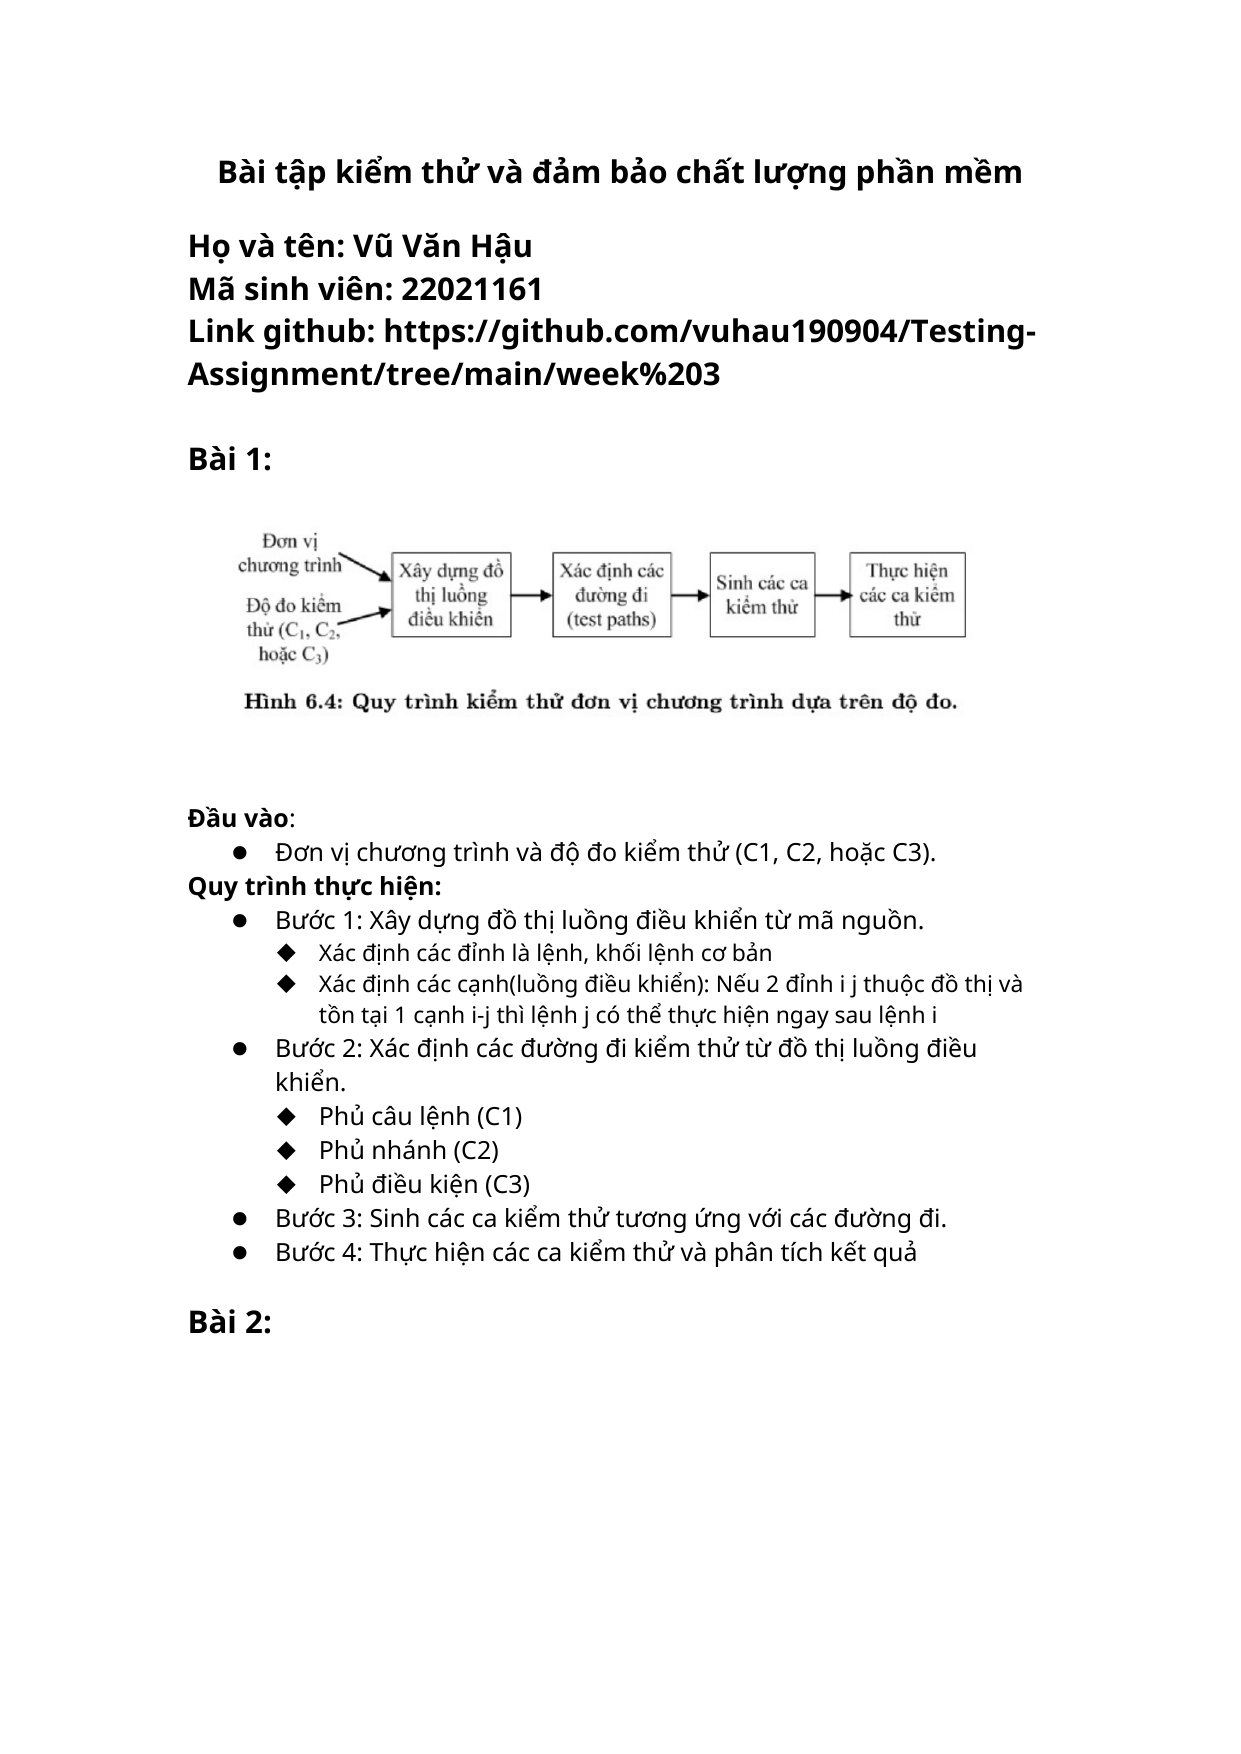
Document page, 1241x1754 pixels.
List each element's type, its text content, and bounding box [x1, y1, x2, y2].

list Đơn vị chương trình và độ đo kiểm thử (C1, C2, hoặc C3). [231, 834, 1053, 869]
list Xác định các cạnh(luồng điều khiển): Nếu 2 đỉnh i j thuộc đồ thị và tồn tại 1 cạnh i-j thì lệnh j có thể thực hiện ngay sau lệnh i [275, 968, 1053, 1031]
list Bước 2: Xác định các đường đi kiểm thử từ đồ thị luồng điều khiển. [231, 1031, 1053, 1099]
text Bài tập kiểm thử và đảm bảo chất lượng phần mềm [187, 150, 1053, 193]
text Mã sinh viên: 22021161 [187, 266, 1053, 309]
text Link github: https://github.com/vuhau190904/Testing-Assignment/tree/main/week%203 [187, 309, 1053, 394]
list Phủ nhánh (C2) [275, 1133, 1053, 1167]
list Phủ điều kiện (C3) [275, 1167, 1053, 1201]
text Họ và tên: Vũ Văn Hậu [187, 224, 1053, 266]
text Bài 2: [187, 1300, 1053, 1343]
list Bước 4: Thực hiện các ca kiểm thử và phân tích kết quả [231, 1235, 1053, 1269]
text Quy trình thực hiện: [187, 869, 1053, 903]
picture [187, 479, 1053, 801]
text Đầu vào: [187, 801, 1053, 834]
list Phủ câu lệnh (C1) [275, 1099, 1053, 1133]
list Bước 3: Sinh các ca kiểm thử tương ứng với các đường đi. [231, 1201, 1053, 1235]
text Bài 1: [187, 437, 1053, 479]
list Bước 1: Xây dựng đồ thị luồng điều khiển từ mã nguồn. [231, 903, 1053, 937]
list Xác định các đỉnh là lệnh, khối lệnh cơ bản [275, 937, 1053, 968]
